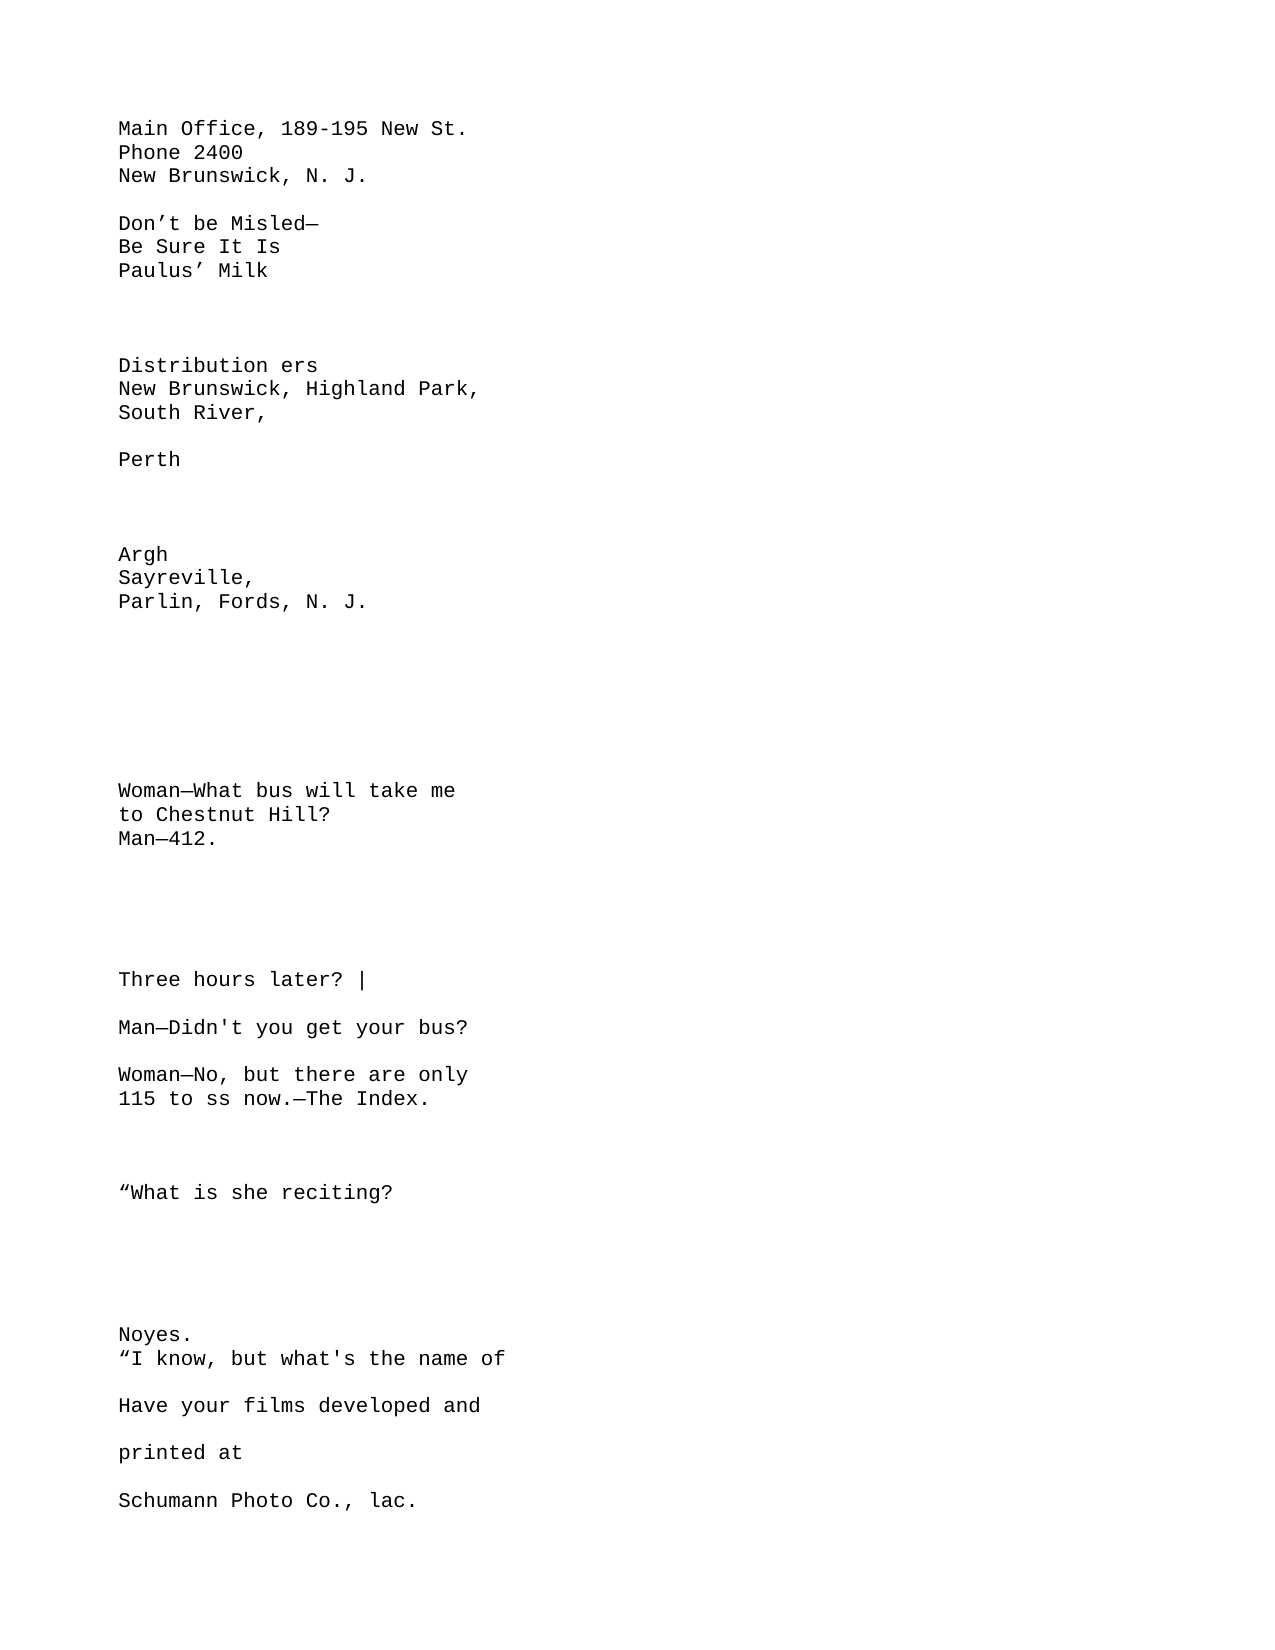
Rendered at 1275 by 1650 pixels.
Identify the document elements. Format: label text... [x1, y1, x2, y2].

text Schumann Photo Co., lac. [118, 1489, 1157, 1513]
text Noyes. [118, 1324, 1157, 1348]
text printed at [118, 1442, 1157, 1466]
text Don’t be Misled— [118, 213, 1157, 236]
text Man—Didn't you get your bus? [118, 1017, 1157, 1040]
text Parlin, Fords, N. J. [118, 591, 1157, 615]
text “What is she reciting? [118, 1182, 1157, 1206]
text New Brunswick, N. J. [118, 165, 1157, 189]
text Paulus’ Milk [118, 260, 1157, 284]
text Have your films developed and [118, 1395, 1157, 1419]
text 115 to ss now.—The Index. [118, 1088, 1157, 1111]
text Phone 2400 [118, 142, 1157, 165]
text to Chestnut Hill? [118, 804, 1157, 827]
text Woman—No, but there are only [118, 1064, 1157, 1088]
text Main Office, 189-195 New St. [118, 118, 1157, 142]
text Sayreville, [118, 567, 1157, 591]
text Argh [118, 544, 1157, 567]
text Perth [118, 449, 1157, 473]
text Be Sure It Is [118, 236, 1157, 260]
text Three hours later? | [118, 969, 1157, 993]
text Distribution ers [118, 354, 1157, 378]
text New Brunswick, Highland Park, [118, 378, 1157, 402]
text South River, [118, 402, 1157, 426]
text Woman—What bus will take me [118, 780, 1157, 804]
text Man—412. [118, 827, 1157, 851]
text “I know, but what's the name of [118, 1348, 1157, 1371]
